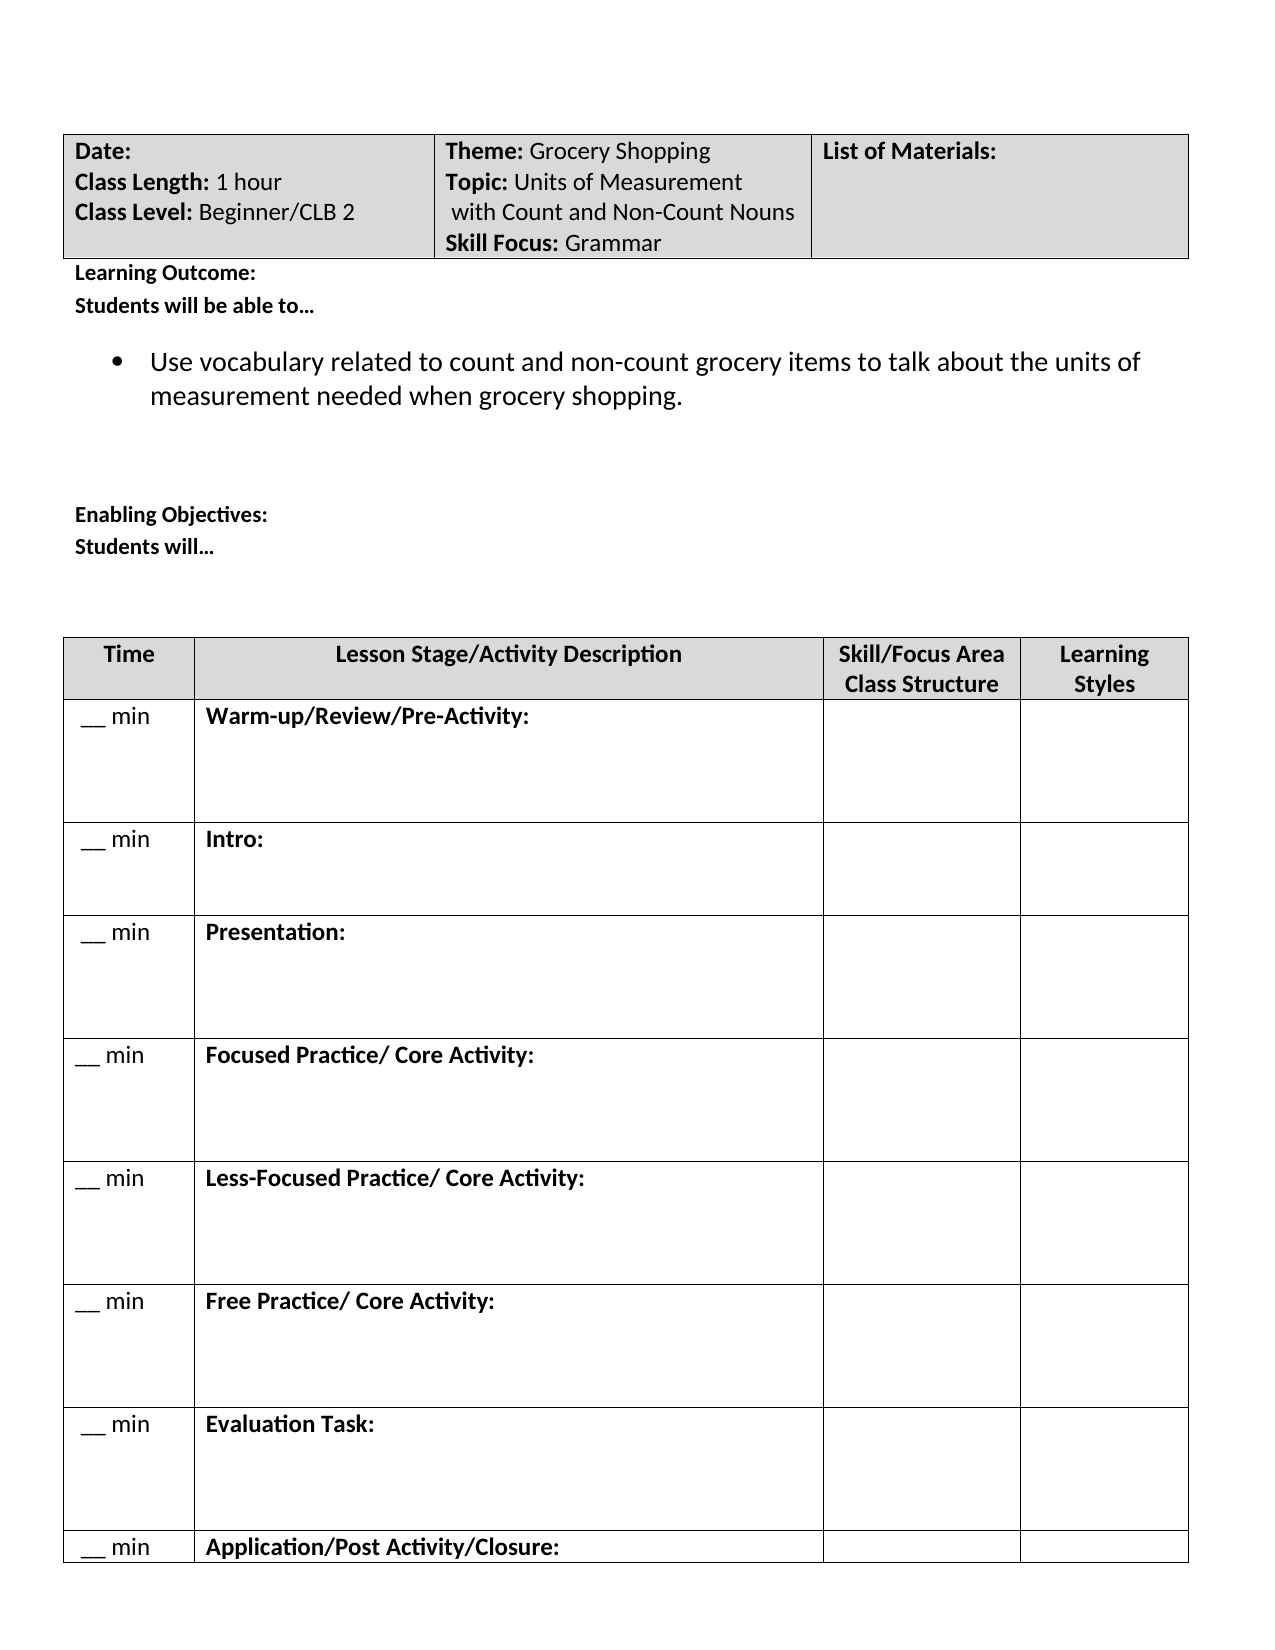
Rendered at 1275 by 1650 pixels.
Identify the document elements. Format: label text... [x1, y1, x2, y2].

table_cell __ min [64, 1285, 194, 1407]
table_cell [824, 1162, 1020, 1284]
table_cell Focused Practice/ Core Activity: [195, 1039, 823, 1161]
table_cell __ min [64, 1039, 194, 1161]
table_header Time [64, 638, 194, 699]
table_cell Warm-up/Review/Pre-Activity: [195, 700, 823, 822]
table_header Theme: Grocery Shopping Topic: Units of Measurement with Count and Non-Count Nouns Skill Focus: Grammar [435, 135, 811, 257]
table_cell [1021, 1408, 1188, 1530]
table_cell [824, 1408, 1020, 1530]
table_header Learning Styles [1021, 638, 1188, 699]
table_cell __ min [64, 1531, 194, 1562]
table_cell [824, 1531, 1020, 1562]
table_cell [1021, 1162, 1188, 1284]
table_header Date: Class Length: 1 hour Class Level: Beginner/CLB 2 [64, 135, 434, 257]
list Use vocabulary related to count and non-count grocery items to talk about the units of measurement needed when grocery shopping. [112, 344, 1200, 412]
table_cell [1021, 916, 1188, 1038]
table_cell Presentation: [195, 916, 823, 1038]
table_cell Application/Post Activity/Closure: [195, 1531, 823, 1562]
text Learning Outcome: [75, 258, 1200, 287]
table_cell Free Practice/ Core Activity: [195, 1285, 823, 1407]
table_cell [824, 1285, 1020, 1407]
table_cell __ min [64, 1162, 194, 1284]
table_cell [824, 823, 1020, 915]
table_cell __ min [64, 916, 194, 1038]
table_cell __ min [64, 823, 194, 915]
text Students will be able to… [75, 291, 1200, 319]
table_cell Less-Focused Practice/ Core Activity: [195, 1162, 823, 1284]
table_cell [824, 700, 1020, 822]
table_cell [1021, 823, 1188, 915]
table_cell [1021, 700, 1188, 822]
table_cell Evaluation Task: [195, 1408, 823, 1530]
table_cell [1021, 1285, 1188, 1407]
table_header List of Materials: [812, 135, 1188, 257]
table_cell Intro: [195, 823, 823, 915]
text Enabling Objectives: [75, 500, 1200, 528]
text Students will… [75, 532, 1200, 560]
table_cell __ min [64, 1408, 194, 1530]
table_cell [824, 1039, 1020, 1161]
table_cell [824, 916, 1020, 1038]
table_cell __ min [64, 700, 194, 822]
table_header Skill/Focus Area Class Structure [824, 638, 1020, 699]
table_cell [1021, 1039, 1188, 1161]
table_cell [1021, 1531, 1188, 1562]
table_header Lesson Stage/Activity Description [195, 638, 823, 699]
